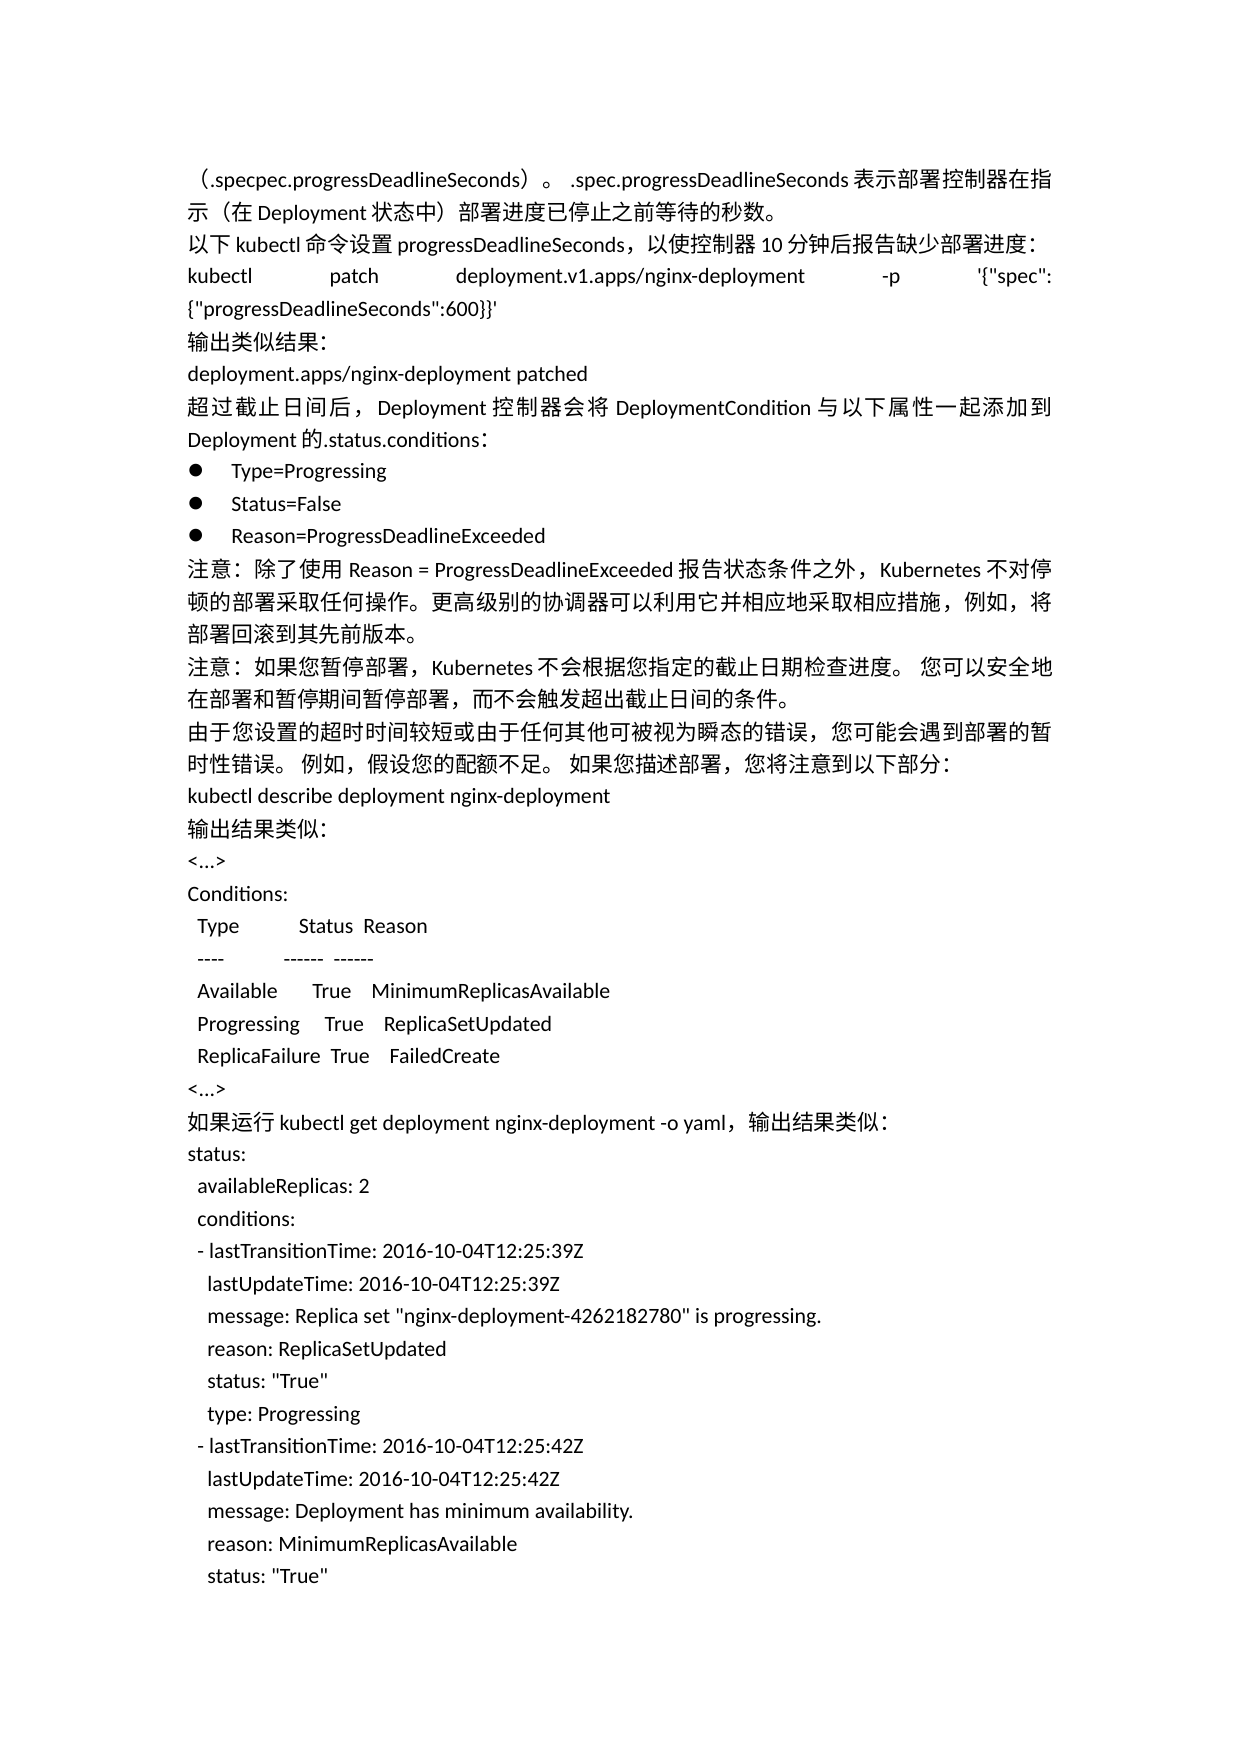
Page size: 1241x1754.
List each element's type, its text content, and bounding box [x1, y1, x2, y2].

text - lastTransitionTime: 2016-10-04T12:25:42Z [187, 1429, 1053, 1462]
text message: Deployment has minimum availability. [187, 1494, 1053, 1527]
text status: "True" [187, 1364, 1053, 1397]
text 注意：如果您暂停部署，Kubernetes不会根据您指定的截止日期检查进度。 您可以安全地在部署和暂停期间暂停部署，而不会触发超出截止日间的条件。 [187, 649, 1053, 714]
text 输出类似结果： [187, 324, 1053, 357]
text 输出结果类似： [187, 812, 1053, 844]
text reason: ReplicaSetUpdated [187, 1332, 1053, 1364]
text Conditions: [187, 877, 1053, 909]
text lastUpdateTime: 2016-10-04T12:25:42Z [187, 1462, 1053, 1494]
text Type Status Reason [187, 909, 1053, 942]
text kubectl patch deployment.v1.apps/nginx-deployment -p '{"spec":{"progressDeadlineSeconds":600}}' [187, 259, 1053, 324]
text status: [187, 1137, 1053, 1169]
text <...> [187, 844, 1053, 877]
text reason: MinimumReplicasAvailable [187, 1527, 1053, 1559]
text ReplicaFailure True FailedCreate [187, 1039, 1053, 1072]
text deployment.apps/nginx-deployment patched [187, 357, 1053, 389]
text type: Progressing [187, 1397, 1053, 1429]
text Available True MinimumReplicasAvailable [187, 974, 1053, 1007]
text 超过截止日间后，Deployment控制器会将DeploymentCondition与以下属性一起添加到Deployment的.status.conditions： [187, 389, 1053, 454]
list Status=False [187, 487, 1053, 519]
text status: "True" [187, 1559, 1053, 1592]
list Type=Progressing [187, 454, 1053, 487]
text （.specpec.progressDeadlineSeconds）。 .spec.progressDeadlineSeconds表示部署控制器在指示（在Deployment状态中）部署进度已停止之前等待的秒数。 [187, 162, 1053, 227]
text 以下kubectl命令设置progressDeadlineSeconds，以使控制器10分钟后报告缺少部署进度： [187, 227, 1053, 259]
text availableReplicas: 2 [187, 1169, 1053, 1202]
text <...> [187, 1072, 1053, 1104]
text 如果运行kubectl get deployment nginx-deployment -o yaml，输出结果类似： [187, 1104, 1053, 1137]
text message: Replica set "nginx-deployment-4262182780" is progressing. [187, 1299, 1053, 1332]
text 注意：除了使用Reason = ProgressDeadlineExceeded报告状态条件之外，Kubernetes不对停顿的部署采取任何操作。更高级别的协调器可以利用它并相应地采取相应措施，例如，将部署回滚到其先前版本。 [187, 552, 1053, 649]
text lastUpdateTime: 2016-10-04T12:25:39Z [187, 1267, 1053, 1299]
list Reason=ProgressDeadlineExceeded [187, 519, 1053, 552]
text conditions: [187, 1202, 1053, 1234]
text kubectl describe deployment nginx-deployment [187, 779, 1053, 812]
text - lastTransitionTime: 2016-10-04T12:25:39Z [187, 1234, 1053, 1267]
text ---- ------ ------ [187, 942, 1053, 974]
text Progressing True ReplicaSetUpdated [187, 1007, 1053, 1039]
text 由于您设置的超时时间较短或由于任何其他可被视为瞬态的错误，您可能会遇到部署的暂时性错误。 例如，假设您的配额不足。 如果您描述部署，您将注意到以下部分： [187, 714, 1053, 779]
